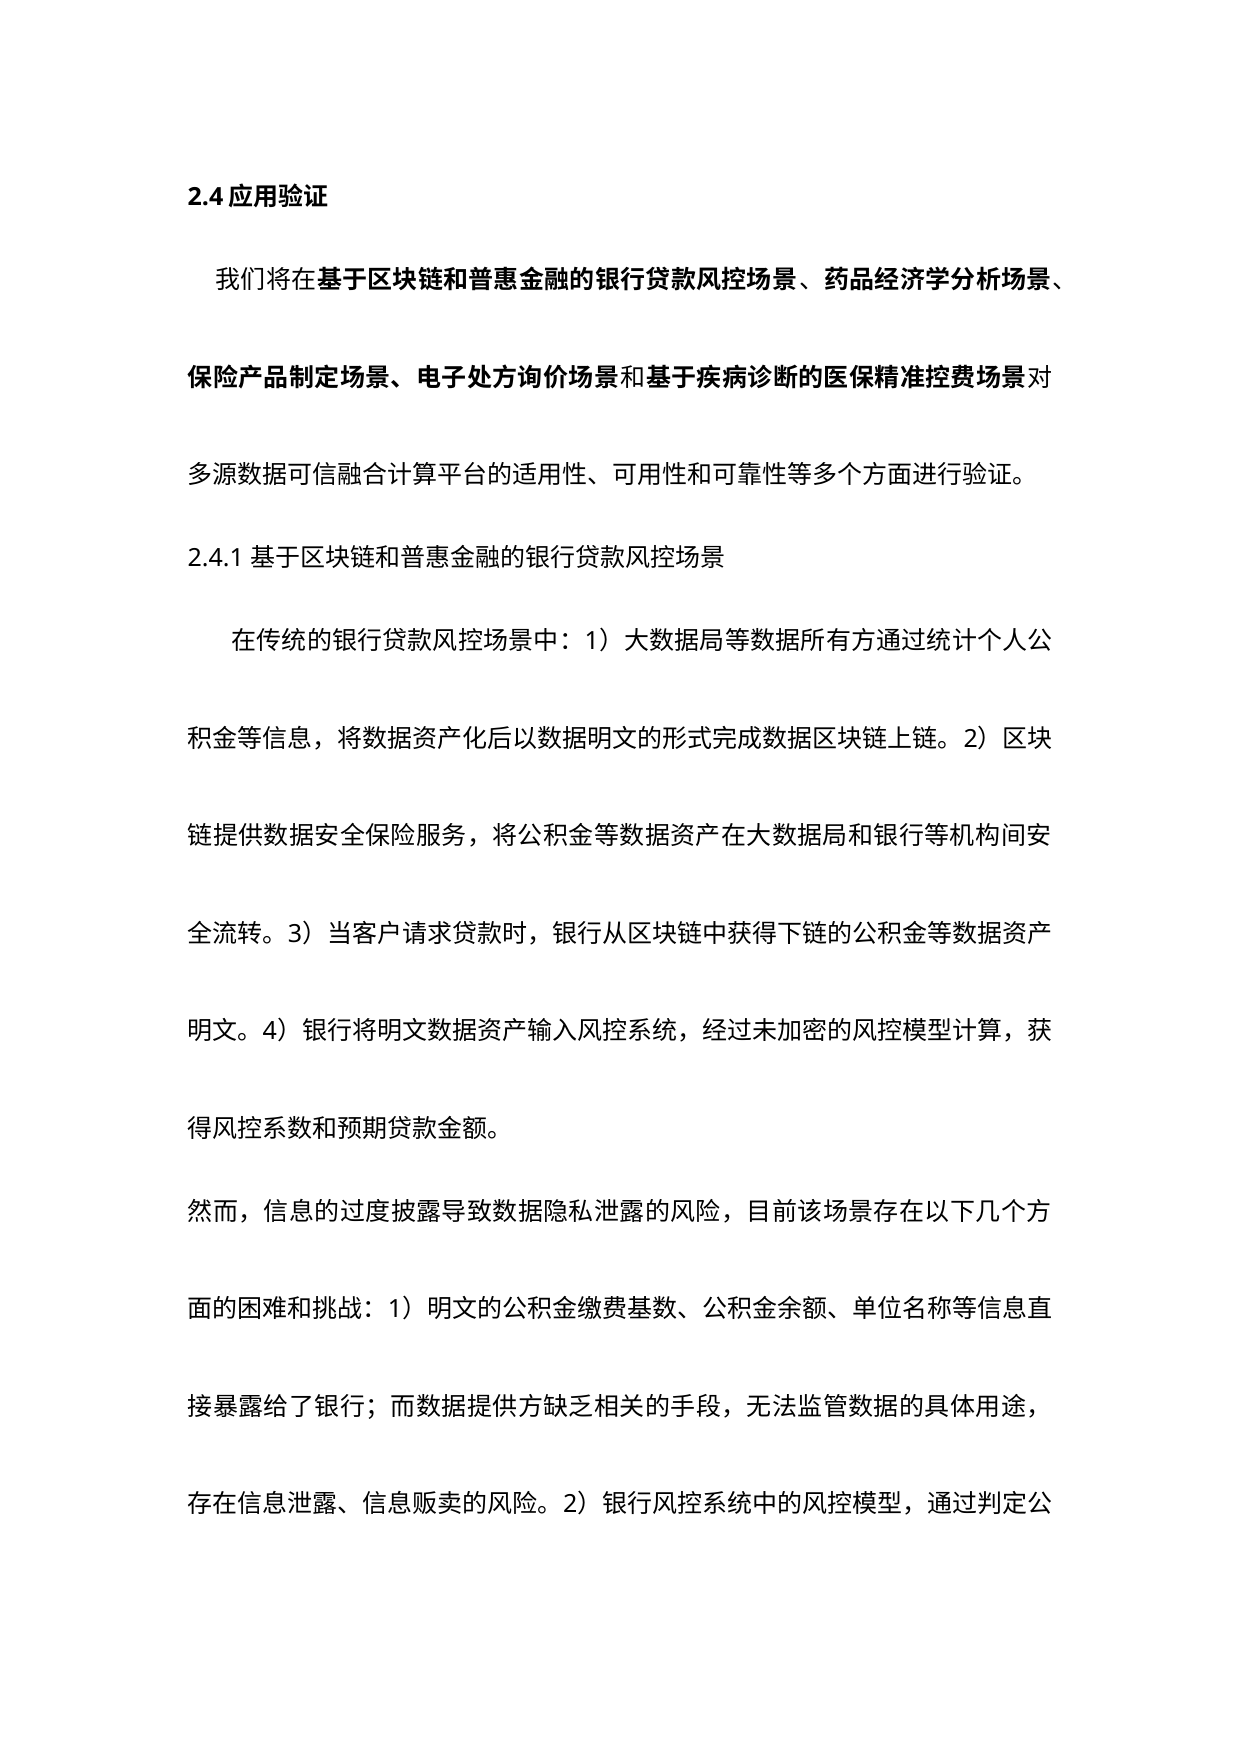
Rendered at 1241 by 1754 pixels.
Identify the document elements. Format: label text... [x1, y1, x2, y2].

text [187, 1177, 1053, 1534]
text 我们将在基于区块链和普惠金融的银行贷款风控场景、药品经济学分析场景、保险产品制定场景、电子处方询价场景和基于疾病诊断的医保精准控费场景对多源数据可信融合计算平台的适用性、可用性和可靠性等多个方面进行验证。 [187, 245, 1053, 505]
text 2.4应用验证 [187, 162, 1053, 227]
text 在传统的银行贷款风控场景中：1）大数据局等数据所有方通过统计个人公积金等信息，将数据资产化后以数据明文的形式完成数据区块链上链。2）区块链提供数据安全保险服务，将公积金等数据资产在大数据局和银行等机构间安全流转。3）当客户请求贷款时，银行从区块链中获得下链的公积金等数据资产明文。4）银行将明文数据资产输入风控系统，经过未加密的风控模型计算，获得风控系数和预期贷款金额。 [187, 606, 1053, 1159]
text 2.4.1 基于区块链和普惠金融的银行贷款风控场景 [187, 523, 1053, 588]
